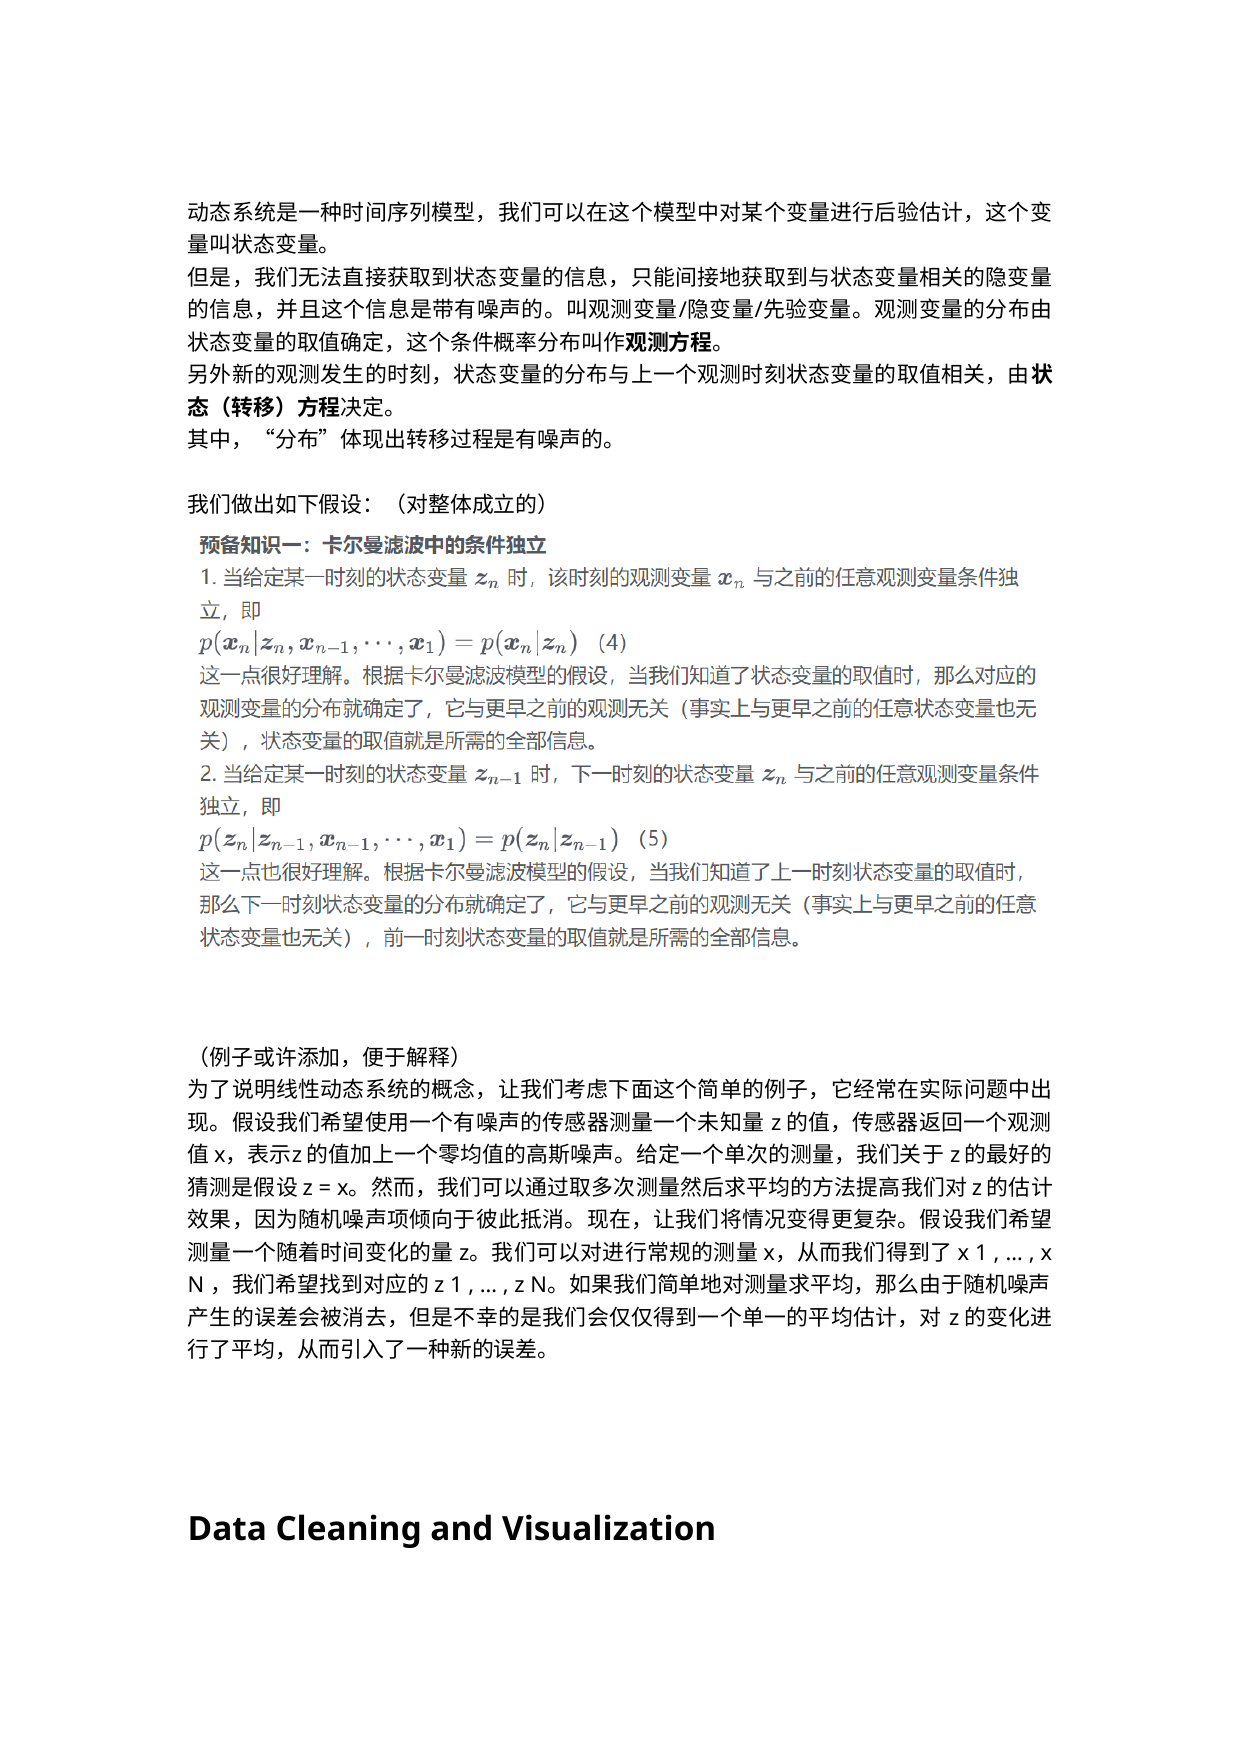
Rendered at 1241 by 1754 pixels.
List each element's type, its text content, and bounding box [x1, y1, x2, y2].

picture [187, 519, 1053, 955]
text 但是，我们无法直接获取到状态变量的信息，只能间接地获取到与状态变量相关的隐变量的信息，并且这个信息是带有噪声的。叫观测变量/隐变量/先验变量。观测变量的分布由状态变量的取值确定，这个条件概率分布叫作观测方程。 [187, 259, 1053, 357]
text 其中，“分布”体现出转移过程是有噪声的。 [187, 422, 1053, 454]
text （例子或许添加，便于解释） [187, 1039, 1053, 1072]
text 为了说明线性动态系统的概念，让我们考虑下⾯这个简单的例⼦，它经常在实际问题中出现。假设我们希望使⽤⼀个有噪声的传感器测量⼀个未知量z的值，传感器返回⼀个观测值x，表⽰z的值加上⼀个零均值的⾼斯噪声。给定⼀个单次的测量，我们关于z的最好的猜测是假设z = x。然⽽，我们可以通过取多次测量然后求平均的⽅法提⾼我们对z的估计效果，因为随机噪声项倾向于彼此抵消。现在，让我们将情况变得更复杂。假设我们希望测量⼀个随着时间变化的量z。我们可以对进⾏常规的测量x，从⽽我们得到了x 1 , … , x N ，我们希望找到对应的z 1 , … , z N。如果我们简单地对测量求平均，那么由于随机噪声产⽣的误差会被消去，但是不幸的是我们会仅仅得到⼀个单⼀的平均估计，对z的变化进⾏了平均，从⽽引⼊了⼀种新的误差。 [187, 1072, 1053, 1364]
text 动态系统是一种时间序列模型，我们可以在这个模型中对某个变量进行后验估计，这个变量叫状态变量。 [187, 194, 1053, 259]
text 另外新的观测发生的时刻，状态变量的分布与上一个观测时刻状态变量的取值相关，由状态（转移）方程决定。 [187, 357, 1053, 422]
text Data Cleaning and Visualization [187, 1494, 1053, 1559]
text 我们做出如下假设：（对整体成立的） [187, 487, 1053, 519]
